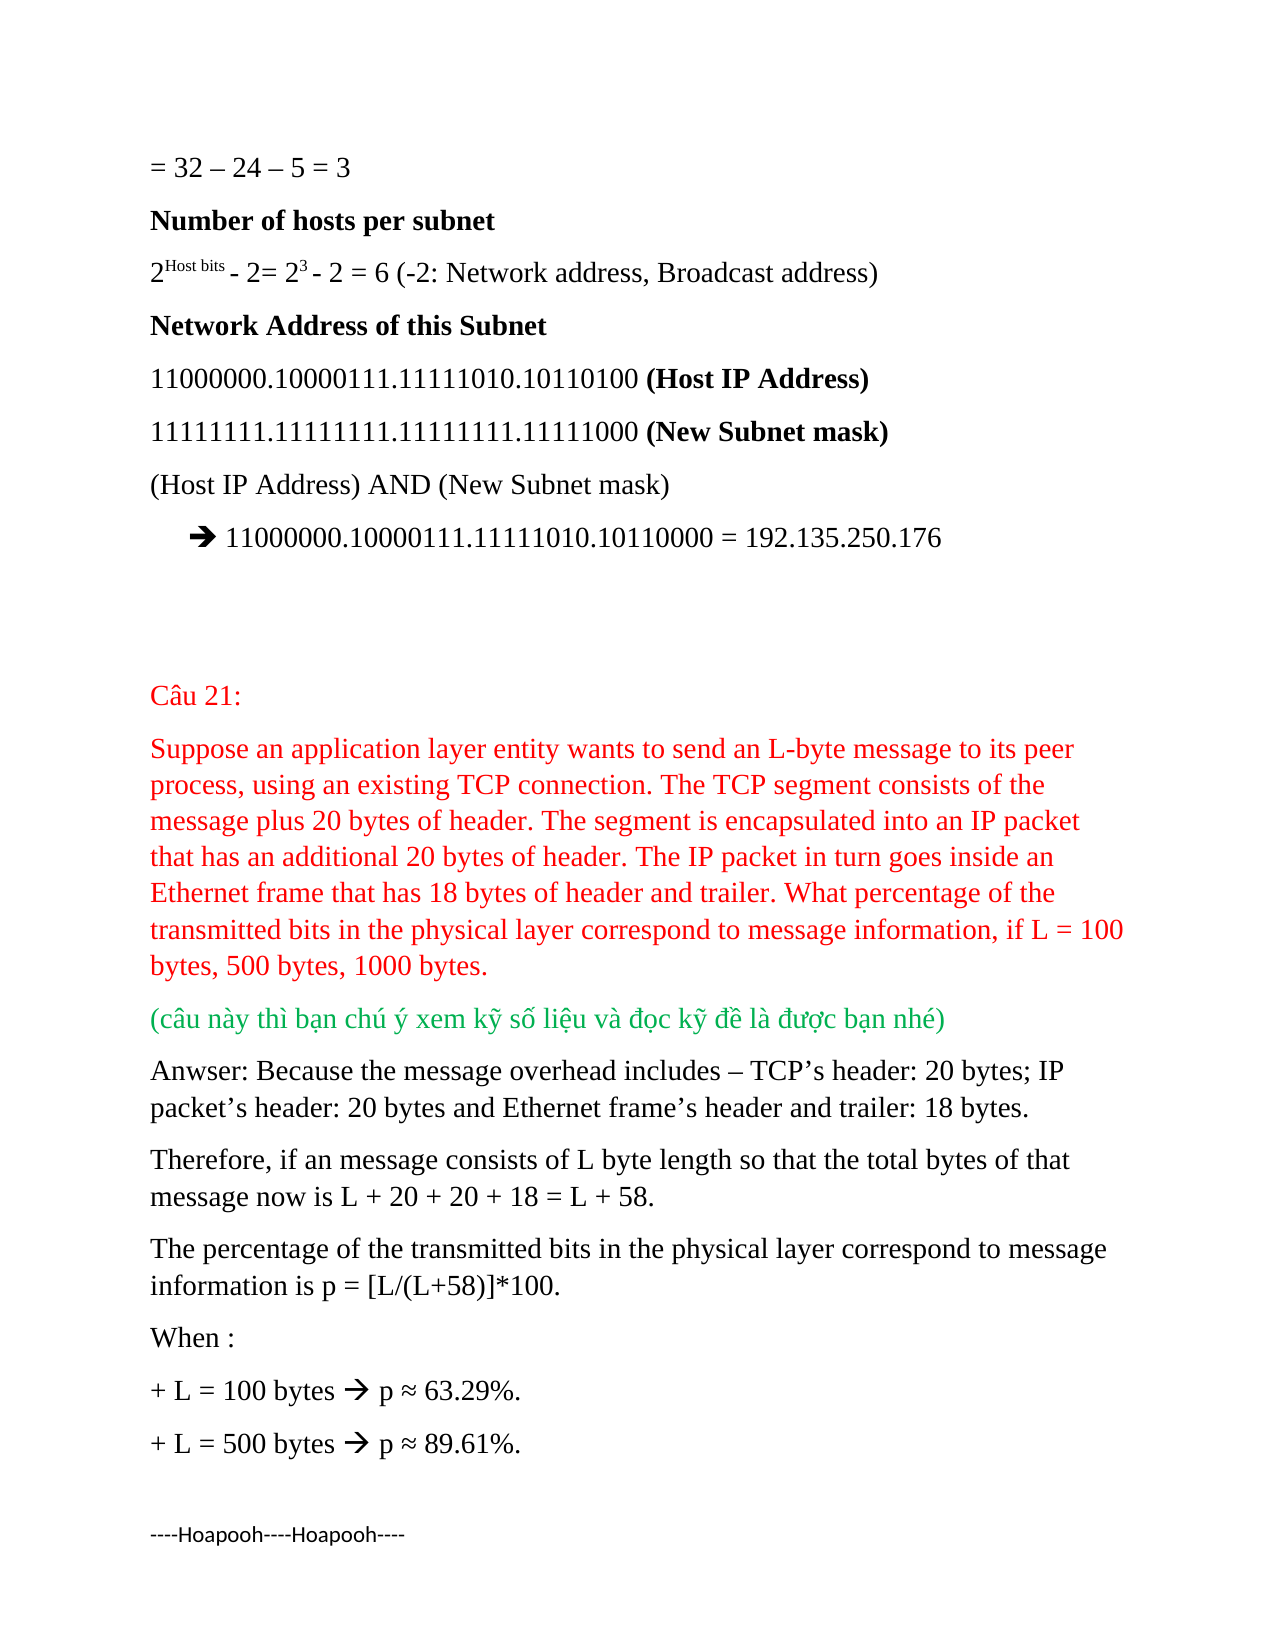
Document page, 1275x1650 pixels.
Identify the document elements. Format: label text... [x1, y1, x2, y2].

text + L = 100 bytes p ≈ 63.29%. [150, 1373, 1125, 1407]
list 11000000.10000111.11111010.10110000 = 192.135.250.176 [187, 520, 1125, 553]
text 2Host bits - 2= 23 - 2 = 6 (-2: Network address, Broadcast address) [150, 256, 1125, 289]
text Number of hosts per subnet [150, 203, 1125, 236]
text + L = 500 bytes p ≈ 89.61%. [150, 1426, 1125, 1460]
text (câu này thì bạn chú ý xem kỹ số liệu và đọc kỹ đề là được bạn nhé) [150, 1001, 1125, 1034]
text (Host IP Address) AND (New Subnet mask) [150, 467, 1125, 500]
text Network Address of this Subnet [150, 308, 1125, 342]
text Suppose an application layer entity wants to send an L-byte message to its peer process, using an existing TCP connection. The TCP segment consists of the message plus 20 bytes of header. The segment is encapsulated into an IP packet that has an additional 20 bytes of header. The IP packet in turn goes inside an Ethernet frame that has 18 bytes of header and trailer. What percentage of the transmitted bits in the physical layer correspond to message information, if L = 100 bytes, 500 bytes, 1000 bytes. [150, 731, 1125, 981]
text 11000000.10000111.11111010.10110100 (Host IP Address) [150, 361, 1125, 395]
text The percentage of the transmitted bits in the physical layer correspond to message information is p = [L/(L+58)]*100. [150, 1231, 1125, 1301]
text = 32 – 24 – 5 = 3 [150, 150, 1125, 183]
text Therefore, if an message consists of L byte length so that the total bytes of that message now is L + 20 + 20 + 18 = L + 58. [150, 1142, 1125, 1212]
text Câu 21: [150, 678, 1125, 712]
text When : [150, 1320, 1125, 1354]
text 11111111.11111111.11111111.11111000 (New Subnet mask) [150, 414, 1125, 448]
text Anwser: Because the message overhead includes – TCP’s header: 20 bytes; IP packet’s header: 20 bytes and Ethernet frame’s header and trailer: 18 bytes. [150, 1053, 1125, 1123]
